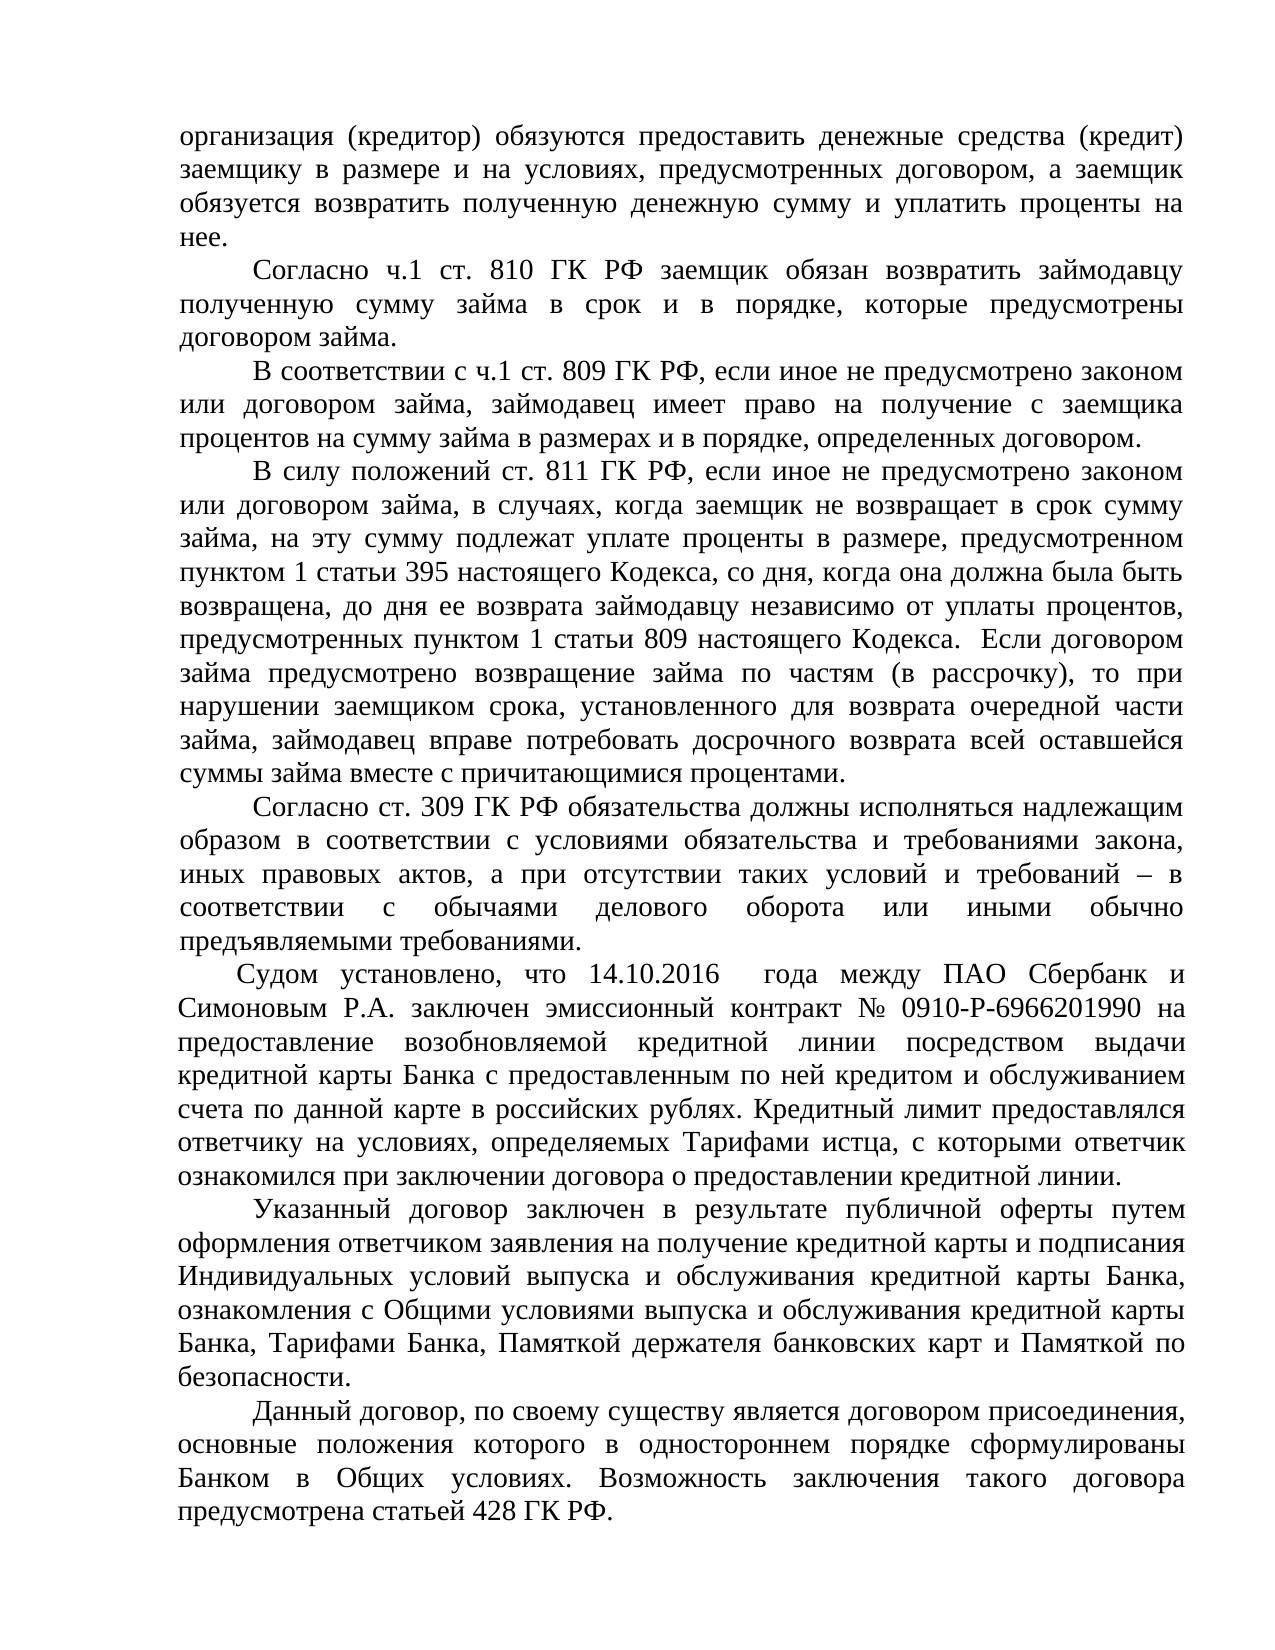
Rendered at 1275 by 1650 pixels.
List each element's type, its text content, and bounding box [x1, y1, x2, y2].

text Указанный договор заключен в результате публичной оферты путем оформления ответчиком заявления на получение кредитной карты и подписания Индивидуальных условий выпуска и обслуживания кредитной карты Банка, ознакомления с Общими условиями выпуска и обслуживания кредитной карты Банка, Тарифами Банка, Памяткой держателя банковских карт и Памяткой по безопасности. [177, 1191, 1186, 1393]
text В силу положений ст. 811 ГК РФ, если иное не предусмотрено законом или договором займа, в случаях, когда заемщик не возвращает в срок сумму займа, на эту сумму подлежат уплате проценты в размере, предусмотренном пунктом 1 статьи 395 настоящего Кодекса, со дня, когда она должна была быть возвращена, до дня ее возврата займодавцу независимо от уплаты процентов, предусмотренных пунктом 1 статьи 809 настоящего Кодекса. Если договором займа предусмотрено возвращение займа по частям (в рассрочку), то при нарушении заемщиком срока, установленного для возврата очередной части займа, займодавец вправе потребовать досрочного возврата всей оставшейся суммы займа вместе с причитающимися процентами. [179, 453, 1184, 789]
text Согласно ч.1 ст. 810 ГК РФ заемщик обязан возвратить займодавцу полученную сумму займа в срок и в порядке, которые предусмотрены договором займа. [179, 252, 1184, 353]
text Судом установлено, что 14.10.2016 года между ПАО Сбербанк и Симоновым Р.А. заключен эмиссионный контракт № 0910-Р-6966201990 на предоставление возобновляемой кредитной линии посредством выдачи кредитной карты Банка с предоставленным по ней кредитом и обслуживанием счета по данной карте в российских рублях. Кредитный лимит предоставлялся ответчику на условиях, определяемых Тарифами истца, с которыми ответчик ознакомился при заключении договора о предоставлении кредитной линии. [177, 957, 1186, 1191]
text Данный договор, по своему существу является договором присоединения, основные положения которого в одностороннем порядке сформулированы Банком в Общих условиях. Возможность заключения такого договора предусмотрена статьей 428 ГК РФ. [177, 1393, 1186, 1527]
text В соответствии с ч.1 ст. 809 ГК РФ, если иное не предусмотрено законом или договором займа, займодавец имеет право на получение с заемщика процентов на сумму займа в размерах и в порядке, определенных договором. [179, 353, 1184, 453]
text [179, 118, 1184, 252]
text Согласно ст. 309 ГК РФ обязательства должны исполняться надлежащим образом в соответствии с условиями обязательства и требованиями закона, иных правовых актов, а при отсутствии таких условий и требований – в соответствии с обычаями делового оборота или иными обычно предъявляемыми требованиями. [179, 789, 1184, 957]
